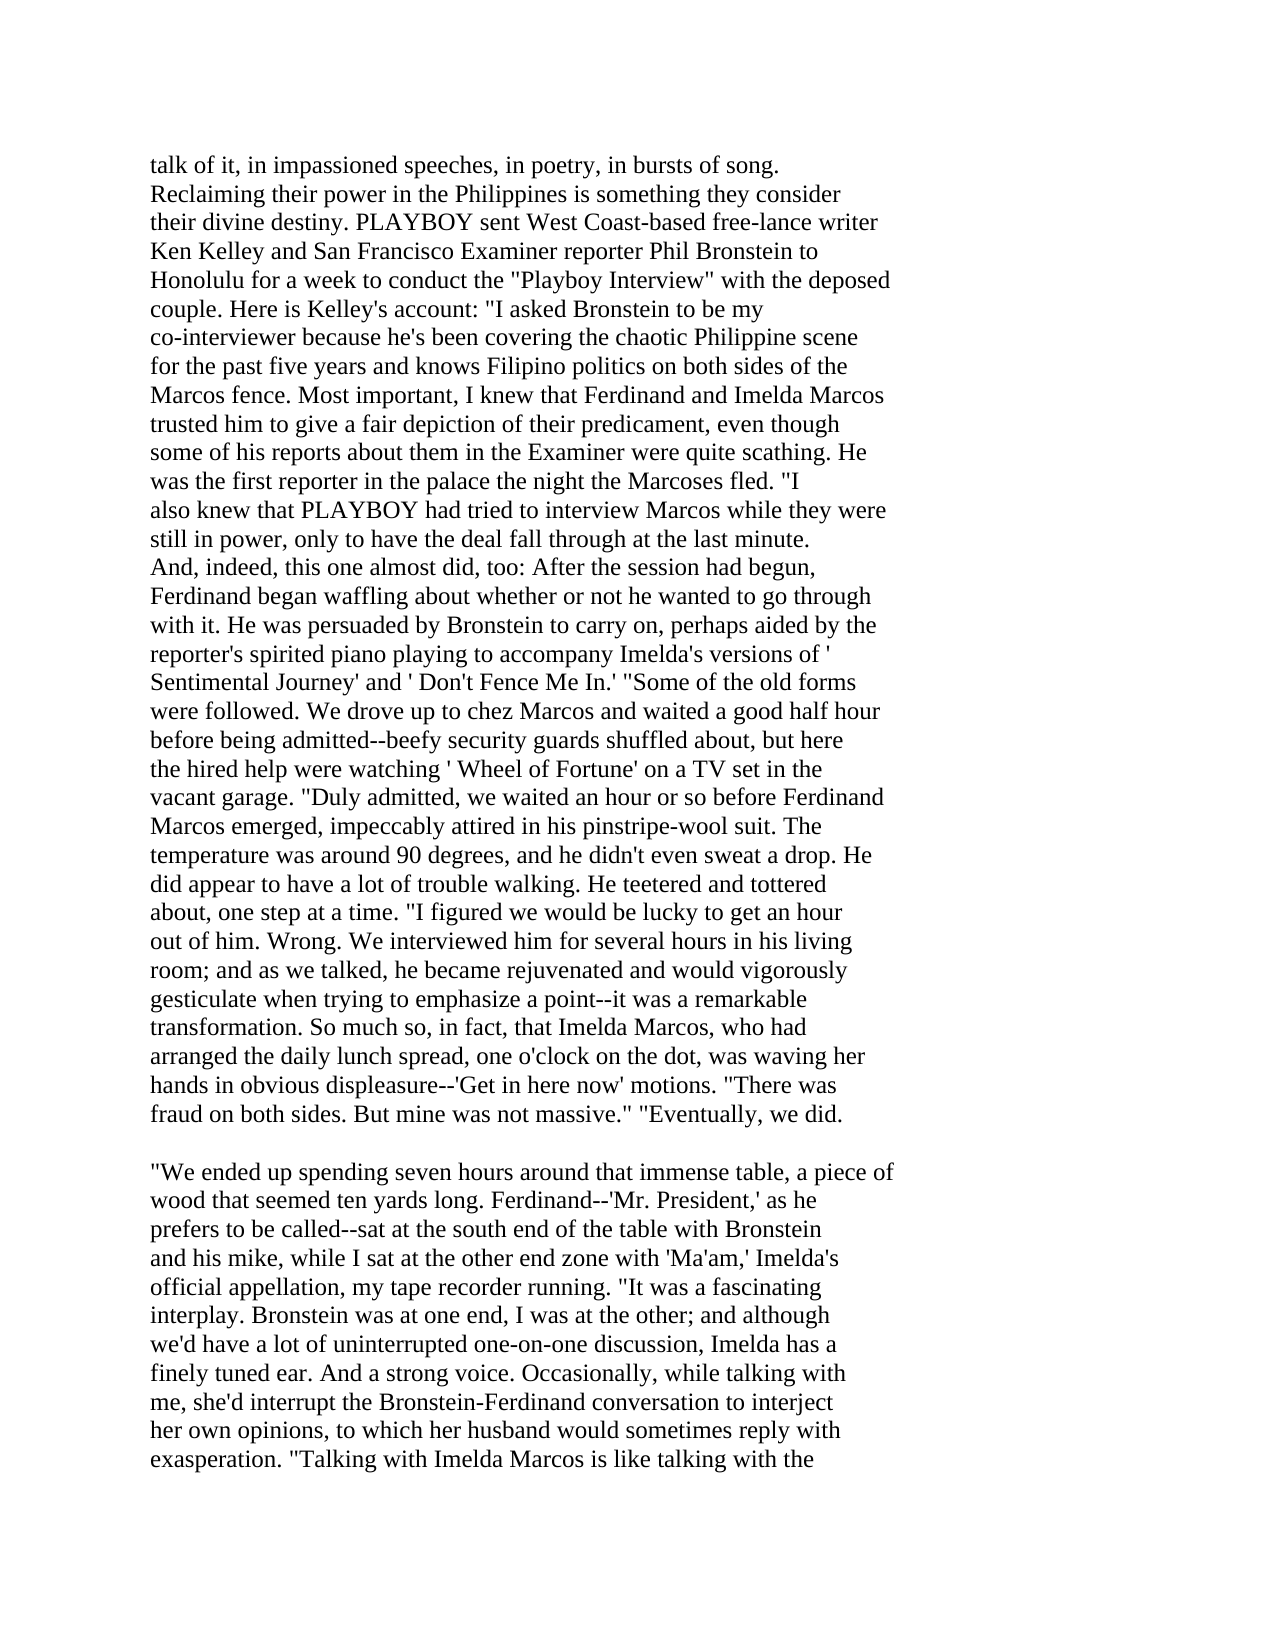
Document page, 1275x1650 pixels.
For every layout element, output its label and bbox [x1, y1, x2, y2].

text [150, 150, 1125, 1127]
text [150, 1157, 1125, 1473]
